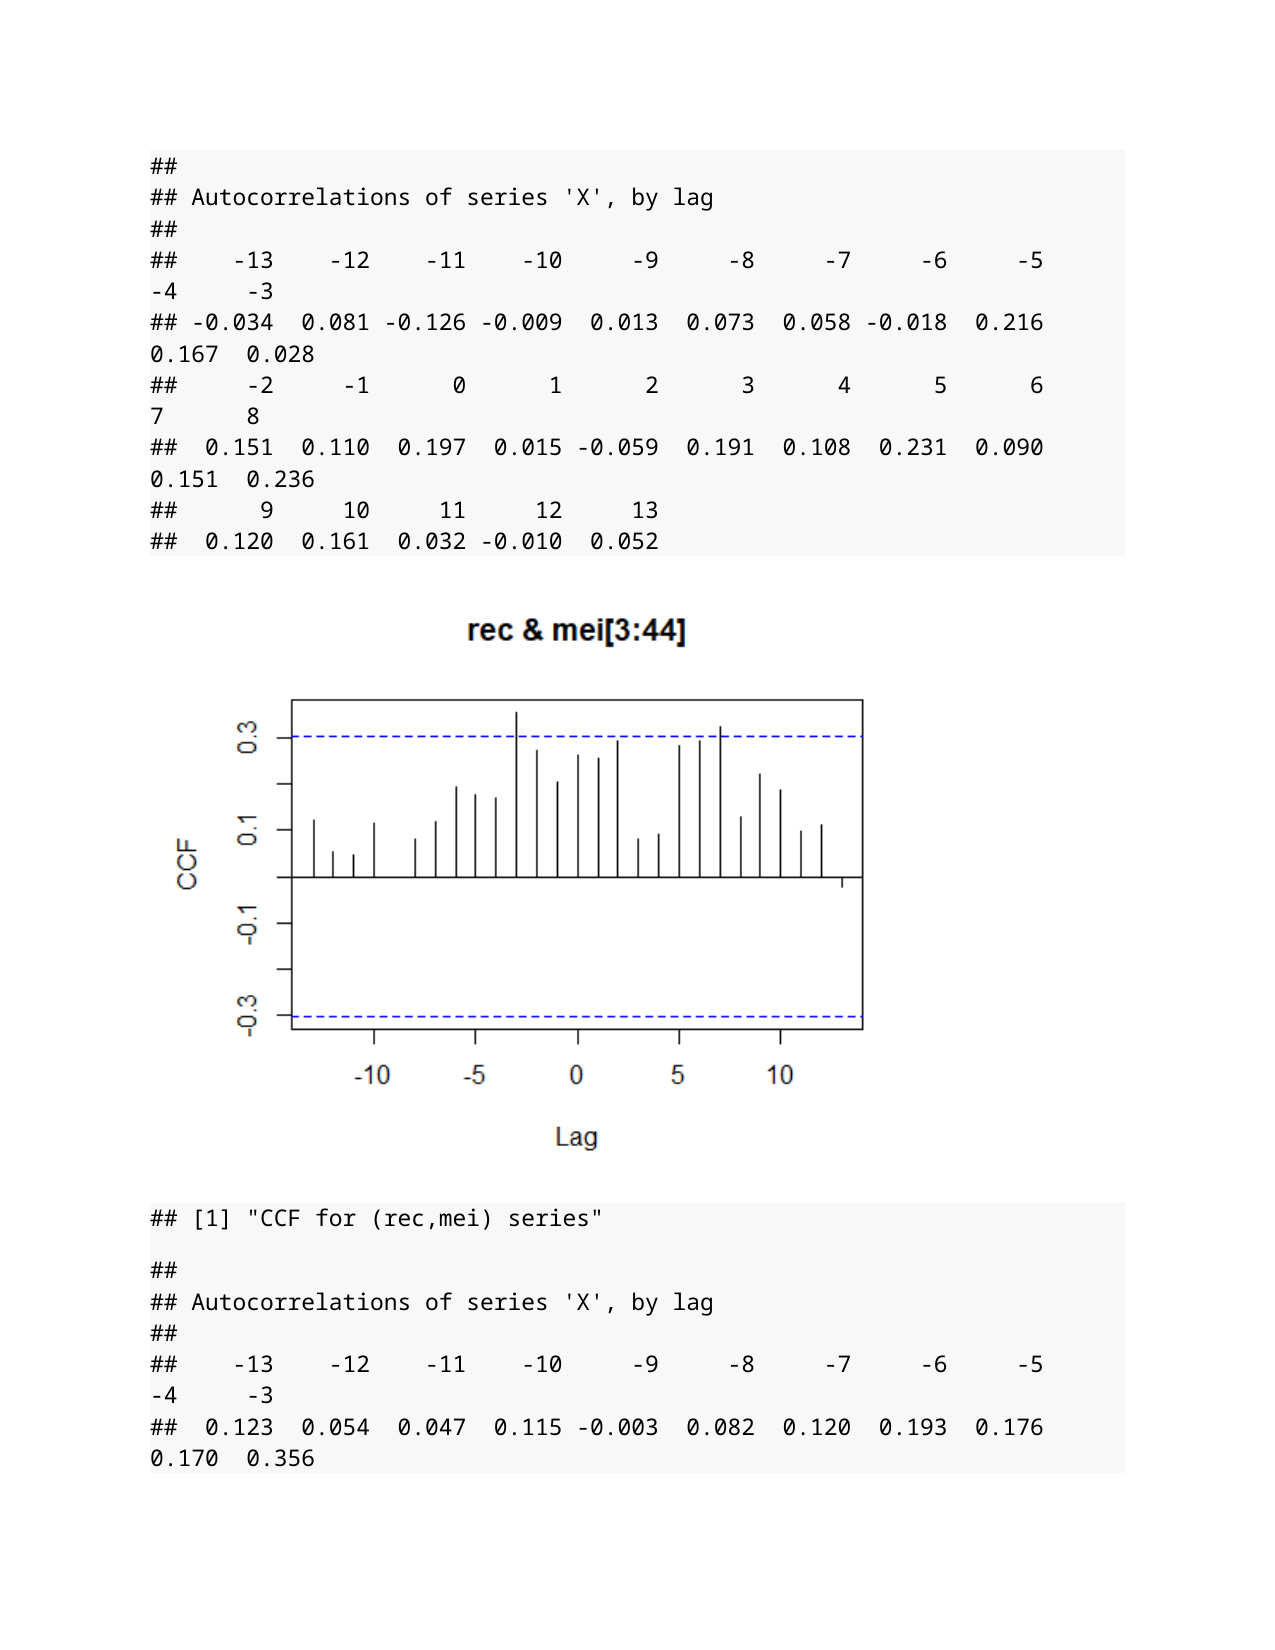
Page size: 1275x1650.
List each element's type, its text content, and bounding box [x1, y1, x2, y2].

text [150, 1254, 1125, 1473]
text ## ## Autocorrelations of series 'X', by lag ## ## -13 -12 -11 -10 -9 -8 -7 -6 -5 -4 -3 ## -0.034 0.081 -0.126 -0.009 0.013 0.073 0.058 -0.018 0.216 0.167 0.028 ## -2 -1 0 1 2 3 4 5 6 7 8 ## 0.151 0.110 0.197 0.015 -0.059 0.191 0.108 0.231 0.090 0.151 0.236 ## 9 10 11 12 13 ## 0.120 0.161 0.032 -0.010 0.052 [150, 150, 1125, 556]
text ## [1] "CCF for (rec,mei) series" [150, 1202, 1125, 1233]
picture [168, 577, 927, 1184]
